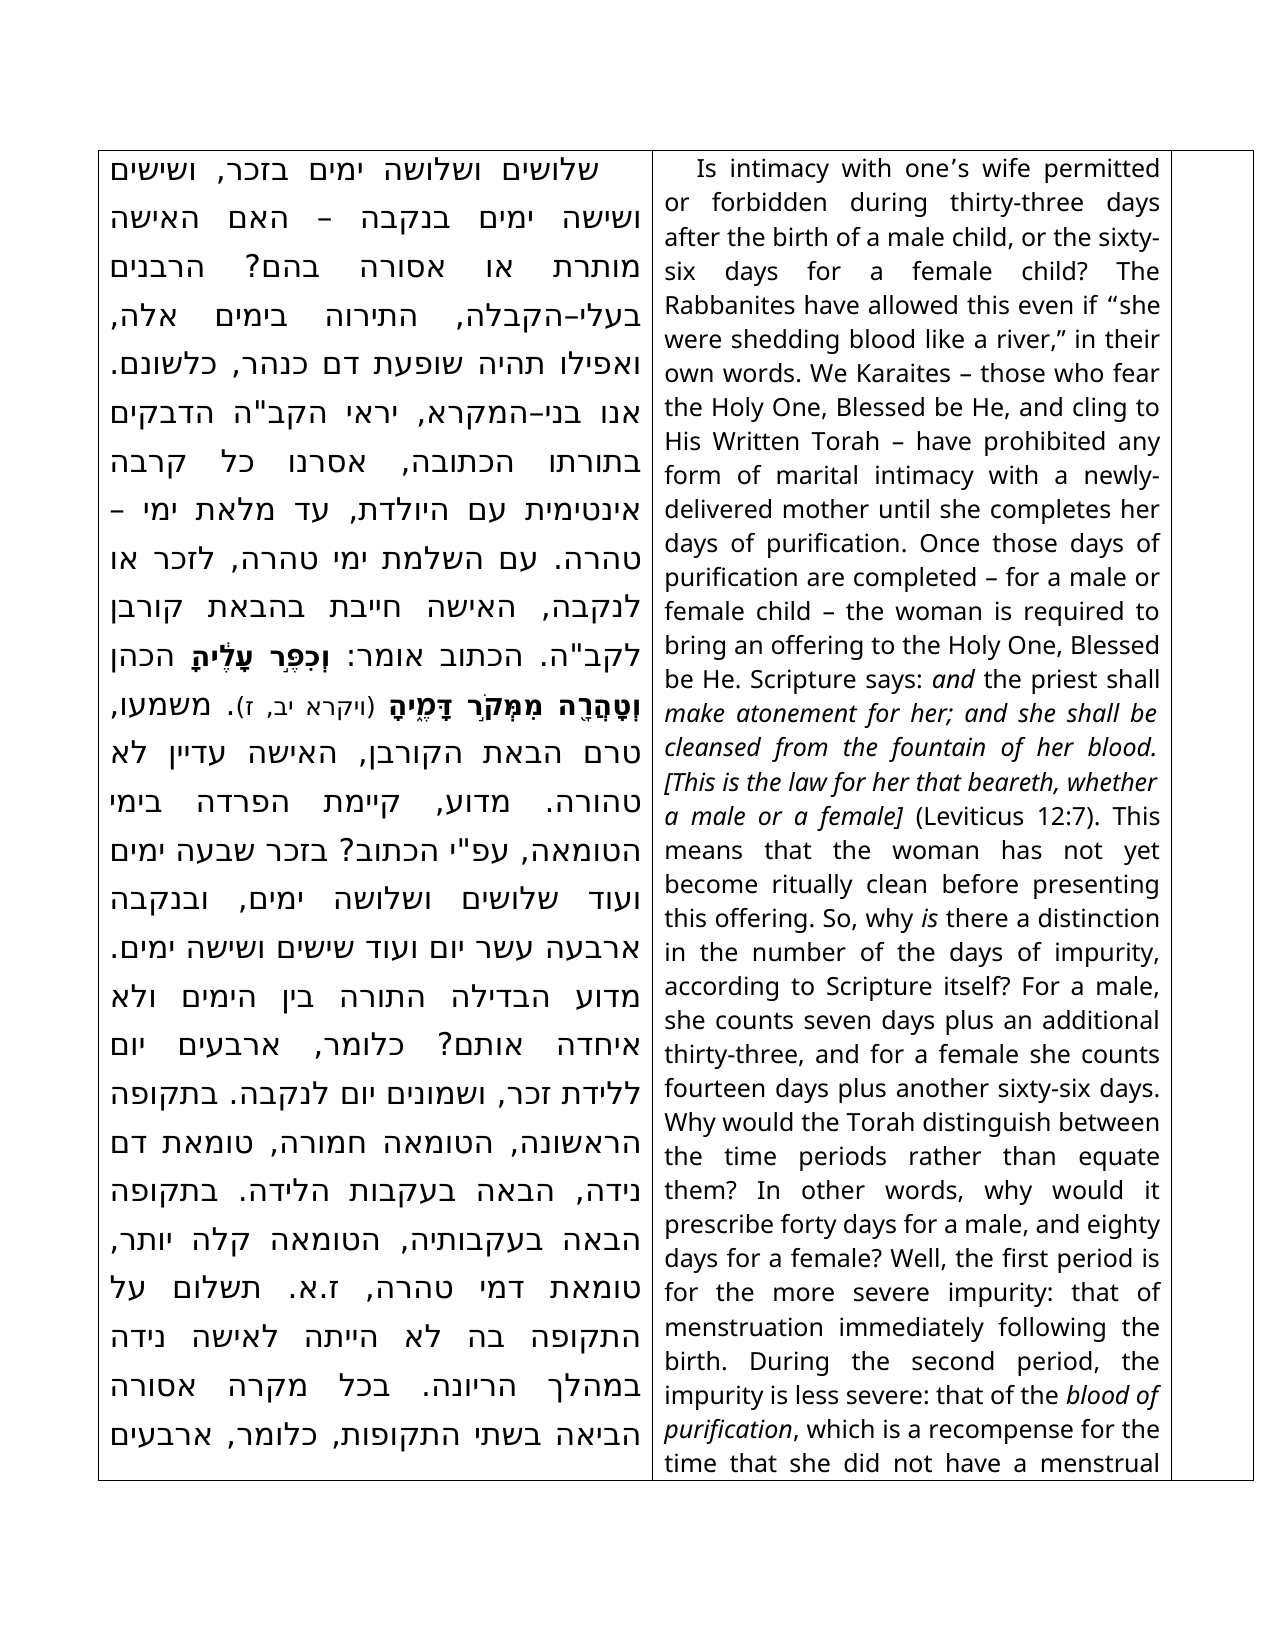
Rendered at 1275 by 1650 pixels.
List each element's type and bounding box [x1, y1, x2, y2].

table_cell [653, 151, 1171, 1479]
table_cell [1172, 151, 1253, 1479]
table_cell [99, 151, 652, 1479]
